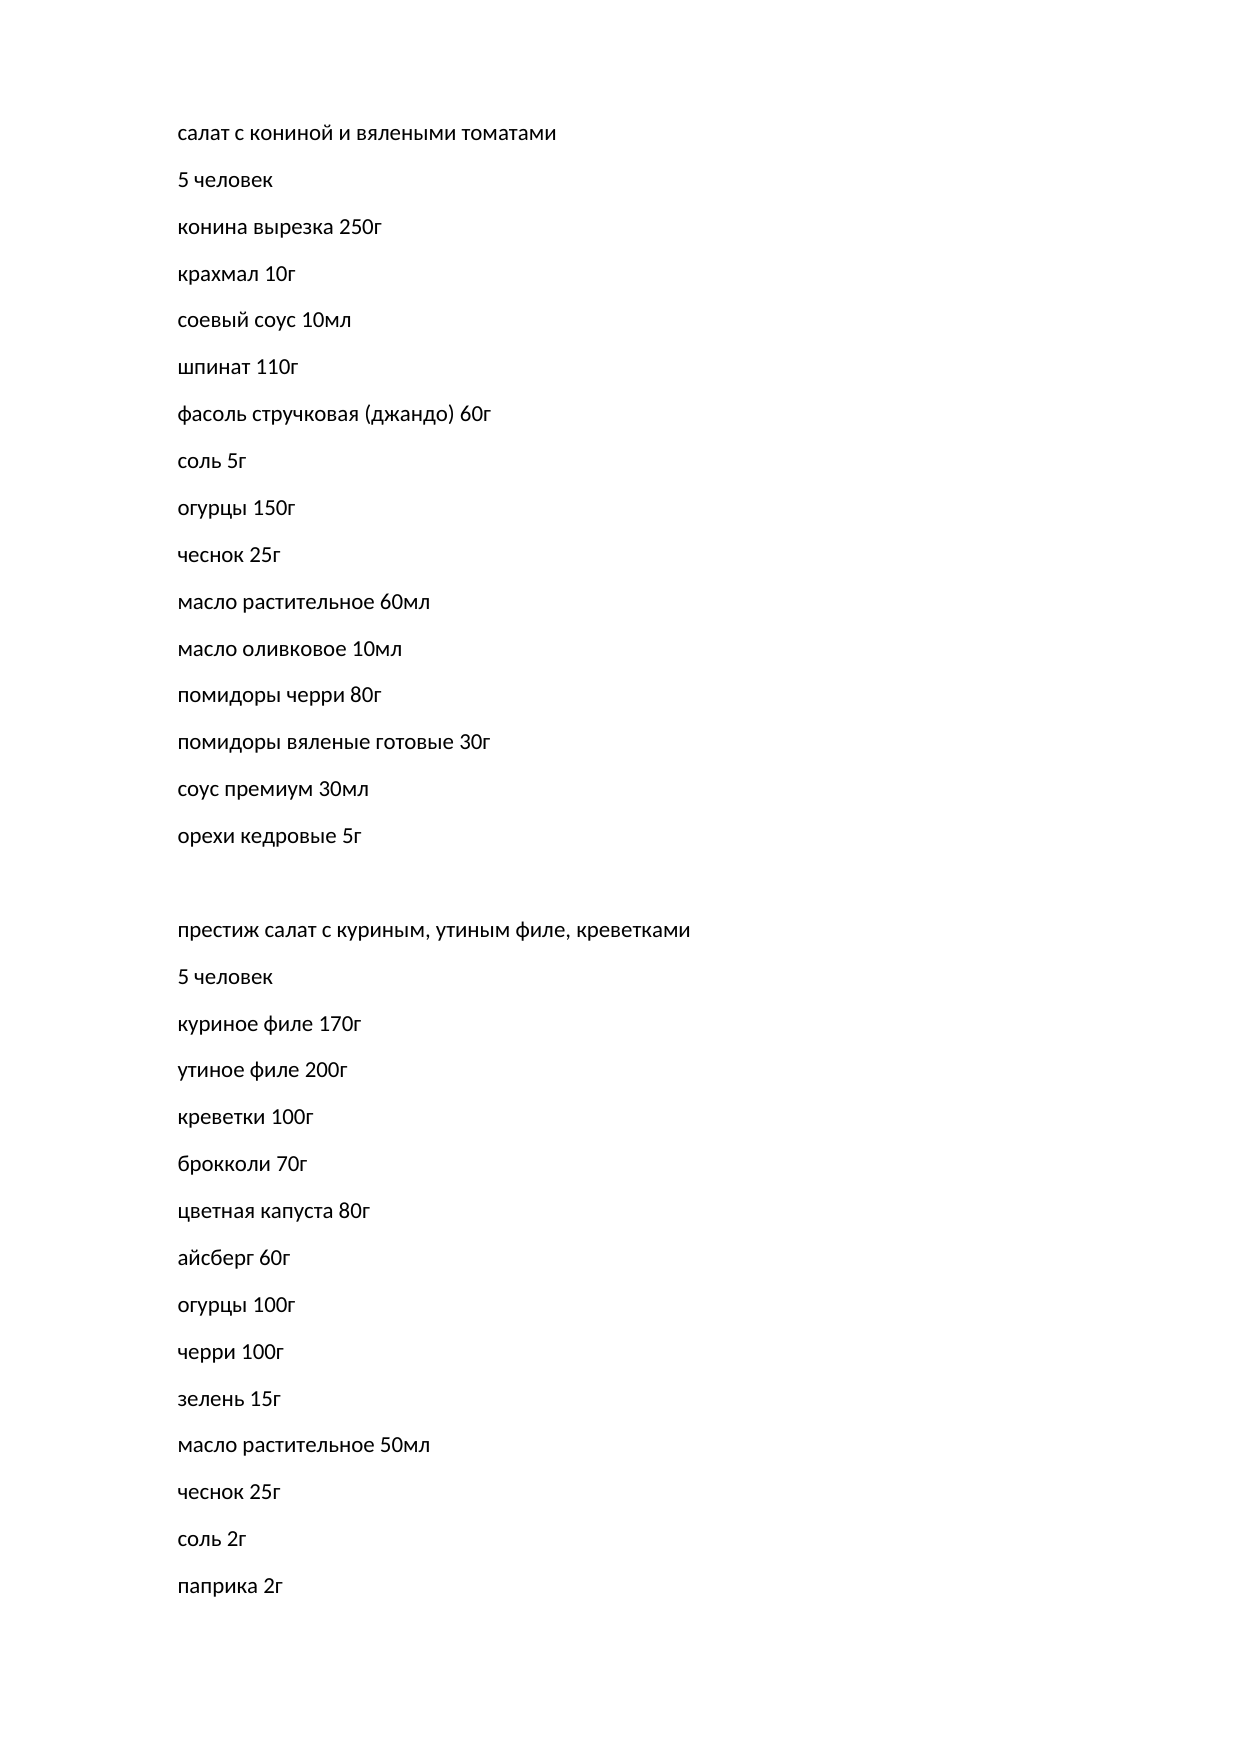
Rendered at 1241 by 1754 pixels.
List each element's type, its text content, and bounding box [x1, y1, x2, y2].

text помидоры черри 80г [177, 681, 1152, 709]
text огурцы 100г [177, 1290, 1152, 1318]
text зелень 15г [177, 1384, 1152, 1412]
text 5 человек [177, 165, 1152, 193]
text чеснок 25г [177, 540, 1152, 568]
text помидоры вяленые готовые 30г [177, 727, 1152, 756]
text огурцы 150г [177, 493, 1152, 521]
text айсберг 60г [177, 1243, 1152, 1271]
text соевый соус 10мл [177, 306, 1152, 334]
text цветная капуста 80г [177, 1196, 1152, 1224]
text масло оливковое 10мл [177, 634, 1152, 662]
text крахмал 10г [177, 259, 1152, 287]
text престиж салат с куриным, утиным филе, креветками [177, 915, 1152, 943]
text черри 100г [177, 1337, 1152, 1365]
text соль 5г [177, 446, 1152, 474]
text масло растительное 60мл [177, 587, 1152, 615]
text салат с кониной и вялеными томатами [177, 118, 1152, 146]
text чеснок 25г [177, 1477, 1152, 1506]
text конина вырезка 250г [177, 212, 1152, 240]
text шпинат 110г [177, 352, 1152, 381]
text орехи кедровые 5г [177, 821, 1152, 849]
text масло растительное 50мл [177, 1431, 1152, 1459]
text креветки 100г [177, 1102, 1152, 1131]
text фасоль стручковая (джандо) 60г [177, 399, 1152, 427]
text соль 2г [177, 1524, 1152, 1552]
text брокколи 70г [177, 1149, 1152, 1177]
text соус премиум 30мл [177, 774, 1152, 802]
text утиное филе 200г [177, 1056, 1152, 1084]
text 5 человек [177, 962, 1152, 990]
text паприка 2г [177, 1571, 1152, 1599]
text куриное филе 170г [177, 1009, 1152, 1037]
